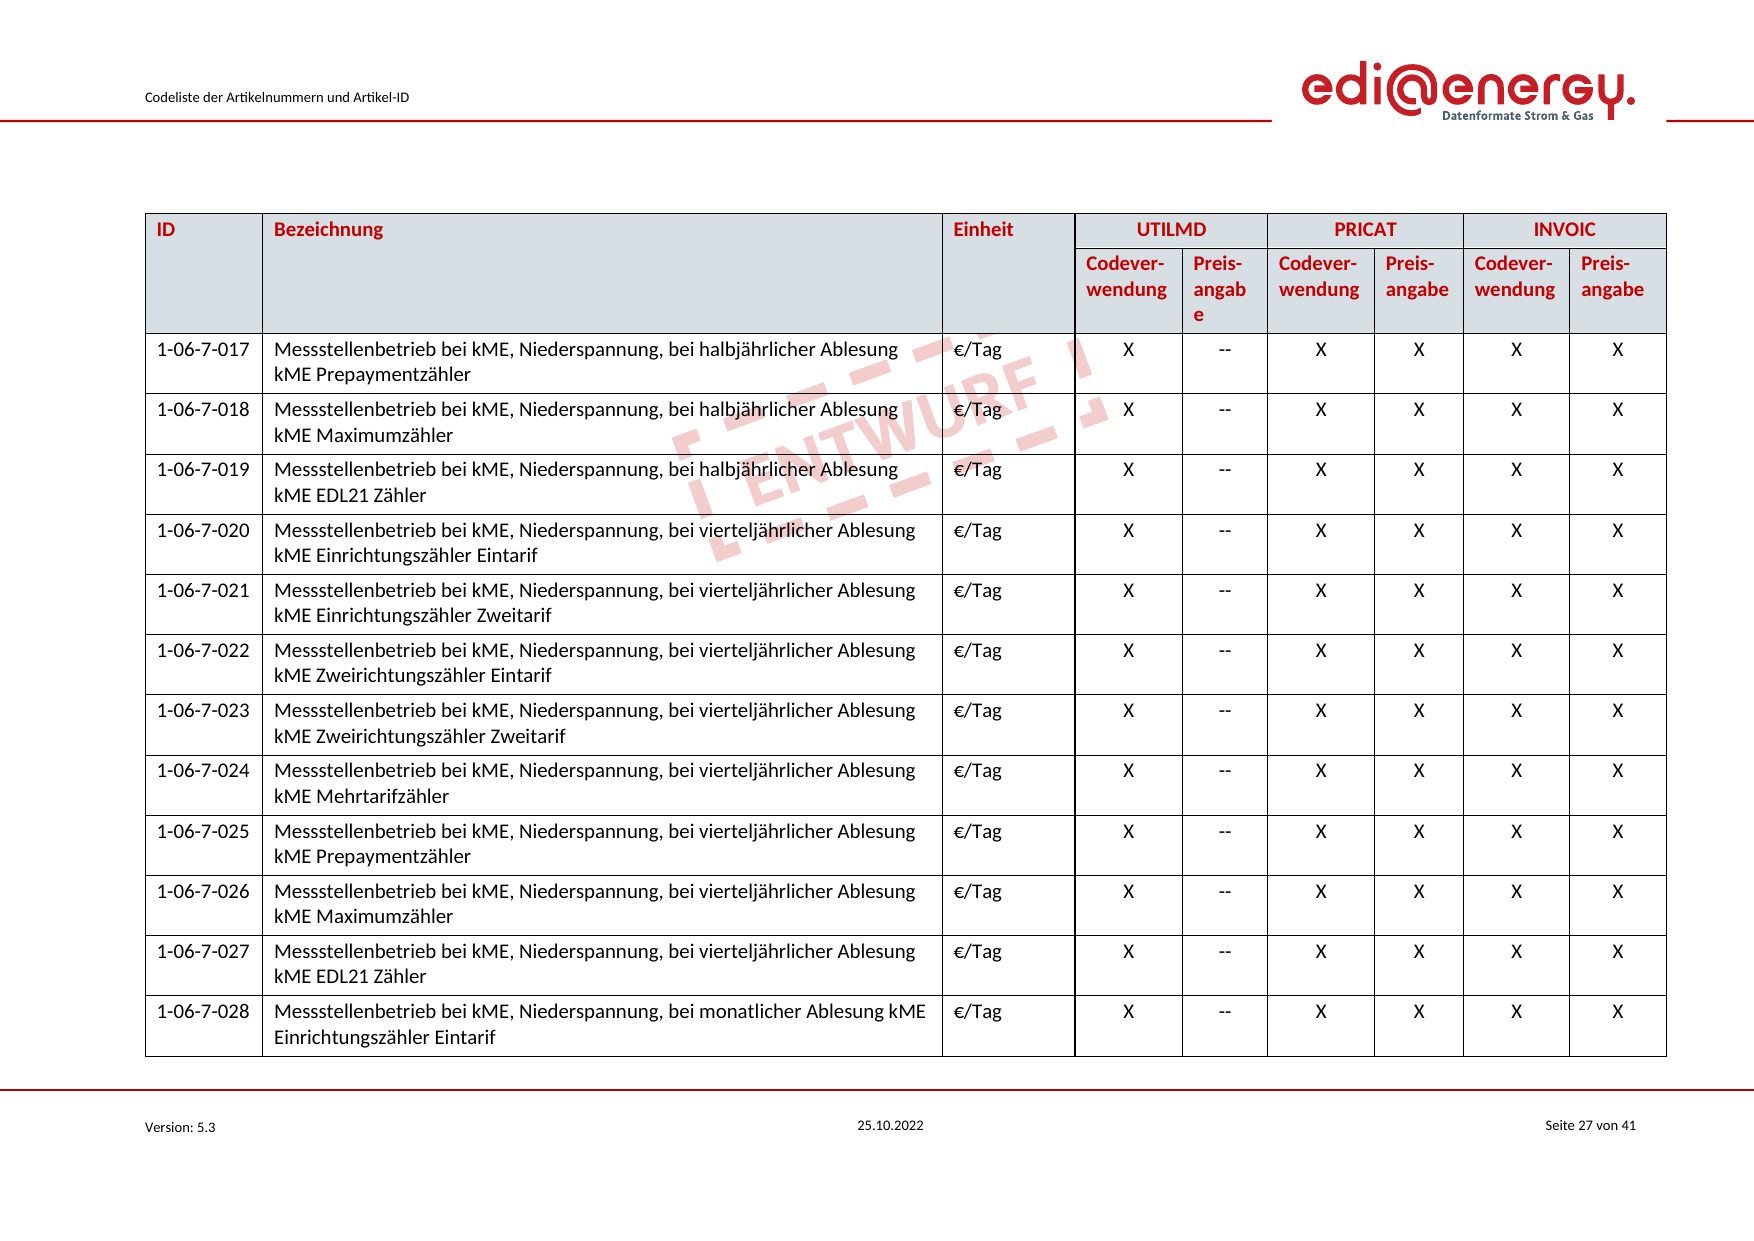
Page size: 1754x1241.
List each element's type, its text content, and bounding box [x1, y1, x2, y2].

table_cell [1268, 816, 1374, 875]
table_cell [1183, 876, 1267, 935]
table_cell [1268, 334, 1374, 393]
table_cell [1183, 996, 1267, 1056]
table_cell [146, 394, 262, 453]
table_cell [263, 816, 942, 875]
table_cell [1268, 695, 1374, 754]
table_header PRICAT [1268, 214, 1463, 247]
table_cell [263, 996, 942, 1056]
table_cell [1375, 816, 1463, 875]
table_cell Preis-angabe [1375, 249, 1463, 333]
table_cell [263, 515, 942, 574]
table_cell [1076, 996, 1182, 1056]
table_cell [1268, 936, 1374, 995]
table_header ID [146, 214, 262, 333]
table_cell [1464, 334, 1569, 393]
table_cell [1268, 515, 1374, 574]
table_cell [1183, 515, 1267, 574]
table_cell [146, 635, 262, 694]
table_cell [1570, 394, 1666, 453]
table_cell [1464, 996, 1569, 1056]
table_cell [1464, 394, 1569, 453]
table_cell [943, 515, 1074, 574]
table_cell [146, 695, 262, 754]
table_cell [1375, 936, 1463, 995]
table_header INVOIC [1464, 214, 1666, 247]
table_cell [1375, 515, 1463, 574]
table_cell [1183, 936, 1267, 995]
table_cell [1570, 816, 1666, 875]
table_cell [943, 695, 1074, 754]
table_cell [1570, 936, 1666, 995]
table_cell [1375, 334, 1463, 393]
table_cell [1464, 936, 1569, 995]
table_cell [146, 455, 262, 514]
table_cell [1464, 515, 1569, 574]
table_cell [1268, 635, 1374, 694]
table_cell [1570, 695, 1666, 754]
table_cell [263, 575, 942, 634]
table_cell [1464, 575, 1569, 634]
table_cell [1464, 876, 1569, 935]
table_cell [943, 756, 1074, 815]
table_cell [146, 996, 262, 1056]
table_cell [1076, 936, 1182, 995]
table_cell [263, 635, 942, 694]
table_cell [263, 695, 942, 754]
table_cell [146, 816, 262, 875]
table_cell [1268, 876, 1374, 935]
table_cell Preis-angabe [1570, 249, 1666, 333]
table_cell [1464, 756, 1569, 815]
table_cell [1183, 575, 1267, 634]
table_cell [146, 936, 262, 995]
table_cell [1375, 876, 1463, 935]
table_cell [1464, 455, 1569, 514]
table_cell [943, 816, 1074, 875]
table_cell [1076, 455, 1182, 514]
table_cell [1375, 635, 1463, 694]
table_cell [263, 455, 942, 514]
table_cell Preis-angabe [1183, 249, 1267, 333]
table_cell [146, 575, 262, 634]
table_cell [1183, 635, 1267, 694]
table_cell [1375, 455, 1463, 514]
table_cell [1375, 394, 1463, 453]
table_header Einheit [943, 214, 1074, 333]
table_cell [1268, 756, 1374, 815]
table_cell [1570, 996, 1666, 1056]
table_header Bezeichnung [263, 214, 942, 333]
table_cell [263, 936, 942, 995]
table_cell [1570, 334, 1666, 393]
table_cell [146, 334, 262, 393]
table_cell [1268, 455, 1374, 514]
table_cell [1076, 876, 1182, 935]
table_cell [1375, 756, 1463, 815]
table_cell Codever-wendung [1464, 249, 1569, 333]
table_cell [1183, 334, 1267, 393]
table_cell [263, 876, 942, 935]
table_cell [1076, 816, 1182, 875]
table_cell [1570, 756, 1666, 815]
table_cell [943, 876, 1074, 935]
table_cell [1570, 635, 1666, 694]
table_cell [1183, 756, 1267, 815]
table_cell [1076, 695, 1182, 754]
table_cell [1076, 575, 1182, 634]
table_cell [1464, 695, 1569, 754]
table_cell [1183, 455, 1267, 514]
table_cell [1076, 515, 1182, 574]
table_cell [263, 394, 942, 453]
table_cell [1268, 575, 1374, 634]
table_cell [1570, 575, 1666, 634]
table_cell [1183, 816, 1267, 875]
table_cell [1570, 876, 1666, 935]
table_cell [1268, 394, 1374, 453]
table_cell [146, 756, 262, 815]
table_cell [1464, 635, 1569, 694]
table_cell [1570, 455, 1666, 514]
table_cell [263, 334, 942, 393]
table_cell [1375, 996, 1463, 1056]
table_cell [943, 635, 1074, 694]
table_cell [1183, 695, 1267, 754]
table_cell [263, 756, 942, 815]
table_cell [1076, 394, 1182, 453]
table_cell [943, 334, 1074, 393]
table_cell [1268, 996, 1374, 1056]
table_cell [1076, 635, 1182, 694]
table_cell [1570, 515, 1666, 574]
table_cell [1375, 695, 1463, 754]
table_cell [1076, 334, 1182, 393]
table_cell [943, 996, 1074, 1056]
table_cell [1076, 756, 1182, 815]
table_header UTILMD [1076, 214, 1267, 247]
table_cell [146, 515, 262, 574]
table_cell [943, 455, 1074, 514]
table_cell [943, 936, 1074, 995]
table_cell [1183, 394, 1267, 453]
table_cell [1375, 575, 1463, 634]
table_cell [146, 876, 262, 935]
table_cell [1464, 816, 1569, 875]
table_cell Codever-wendung [1076, 249, 1182, 333]
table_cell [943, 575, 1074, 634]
table_cell Codever-wendung [1268, 249, 1374, 333]
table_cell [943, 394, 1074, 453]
